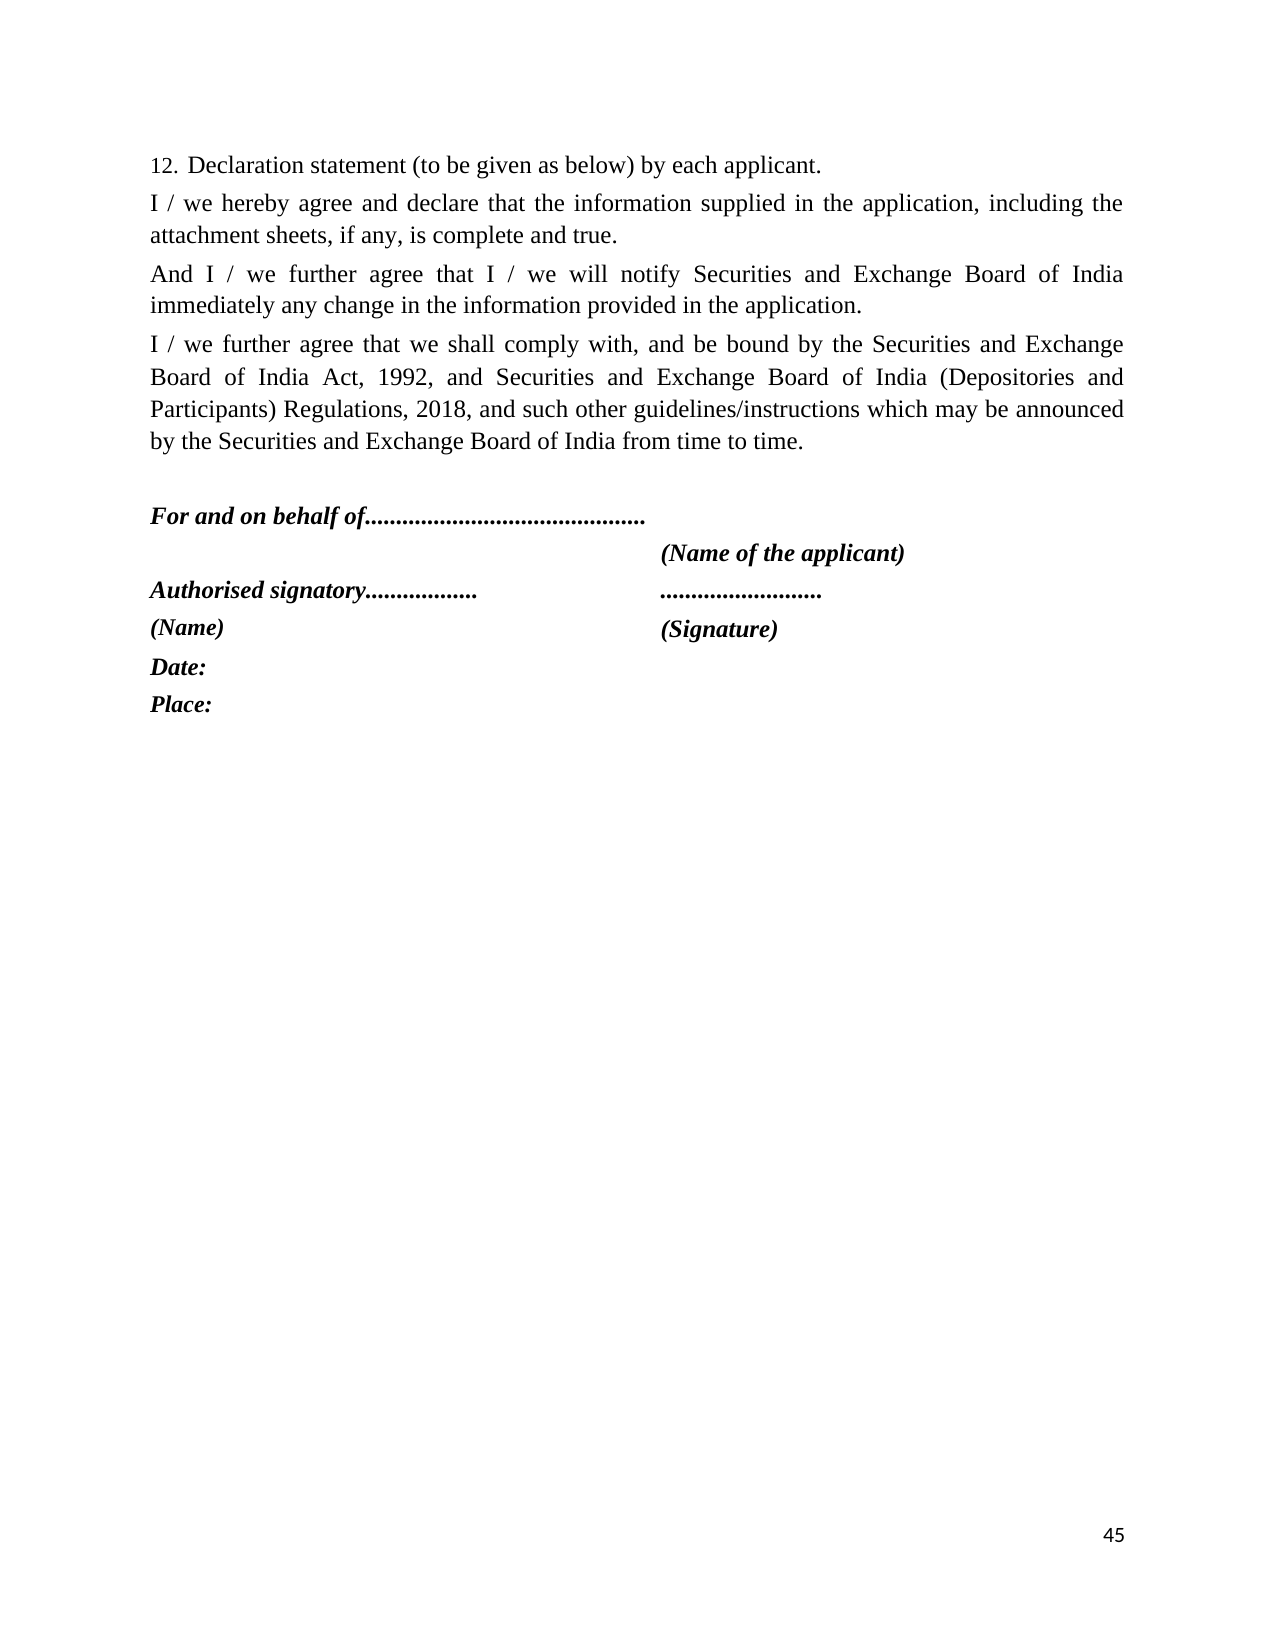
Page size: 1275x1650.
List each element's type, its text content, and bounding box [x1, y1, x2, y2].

text I / we hereby agree and declare that the information supplied in the application, including the attachment sheets, if any, is complete and true. [150, 188, 1125, 249]
text Authorised signatory.................. [150, 575, 585, 604]
text I / we further agree that we shall comply with, and be bound by the Securities and Exchange Board of India Act, 1992, and Securities and Exchange Board of India (Depositories and Participants) Regulations, 2018, and such other guidelines/instructions which may be announced by the Securities and Exchange Board of India from time to time. [150, 329, 1125, 455]
text .......................... [660, 575, 1125, 604]
text Date: [150, 652, 1125, 681]
text (Signature) [660, 614, 1125, 643]
list Declaration statement (to be given as below) by each applicant. [150, 150, 1125, 179]
text (Name of the applicant) [660, 538, 1125, 566]
text (Name) [150, 613, 585, 641]
text 45 [150, 1522, 1125, 1548]
text For and on behalf of............................................. [150, 501, 1125, 529]
text And I / we further agree that I / we will notify Securities and Exchange Board of India immediately any change in the information provided in the application. [150, 259, 1125, 319]
text Place: [150, 690, 1125, 718]
